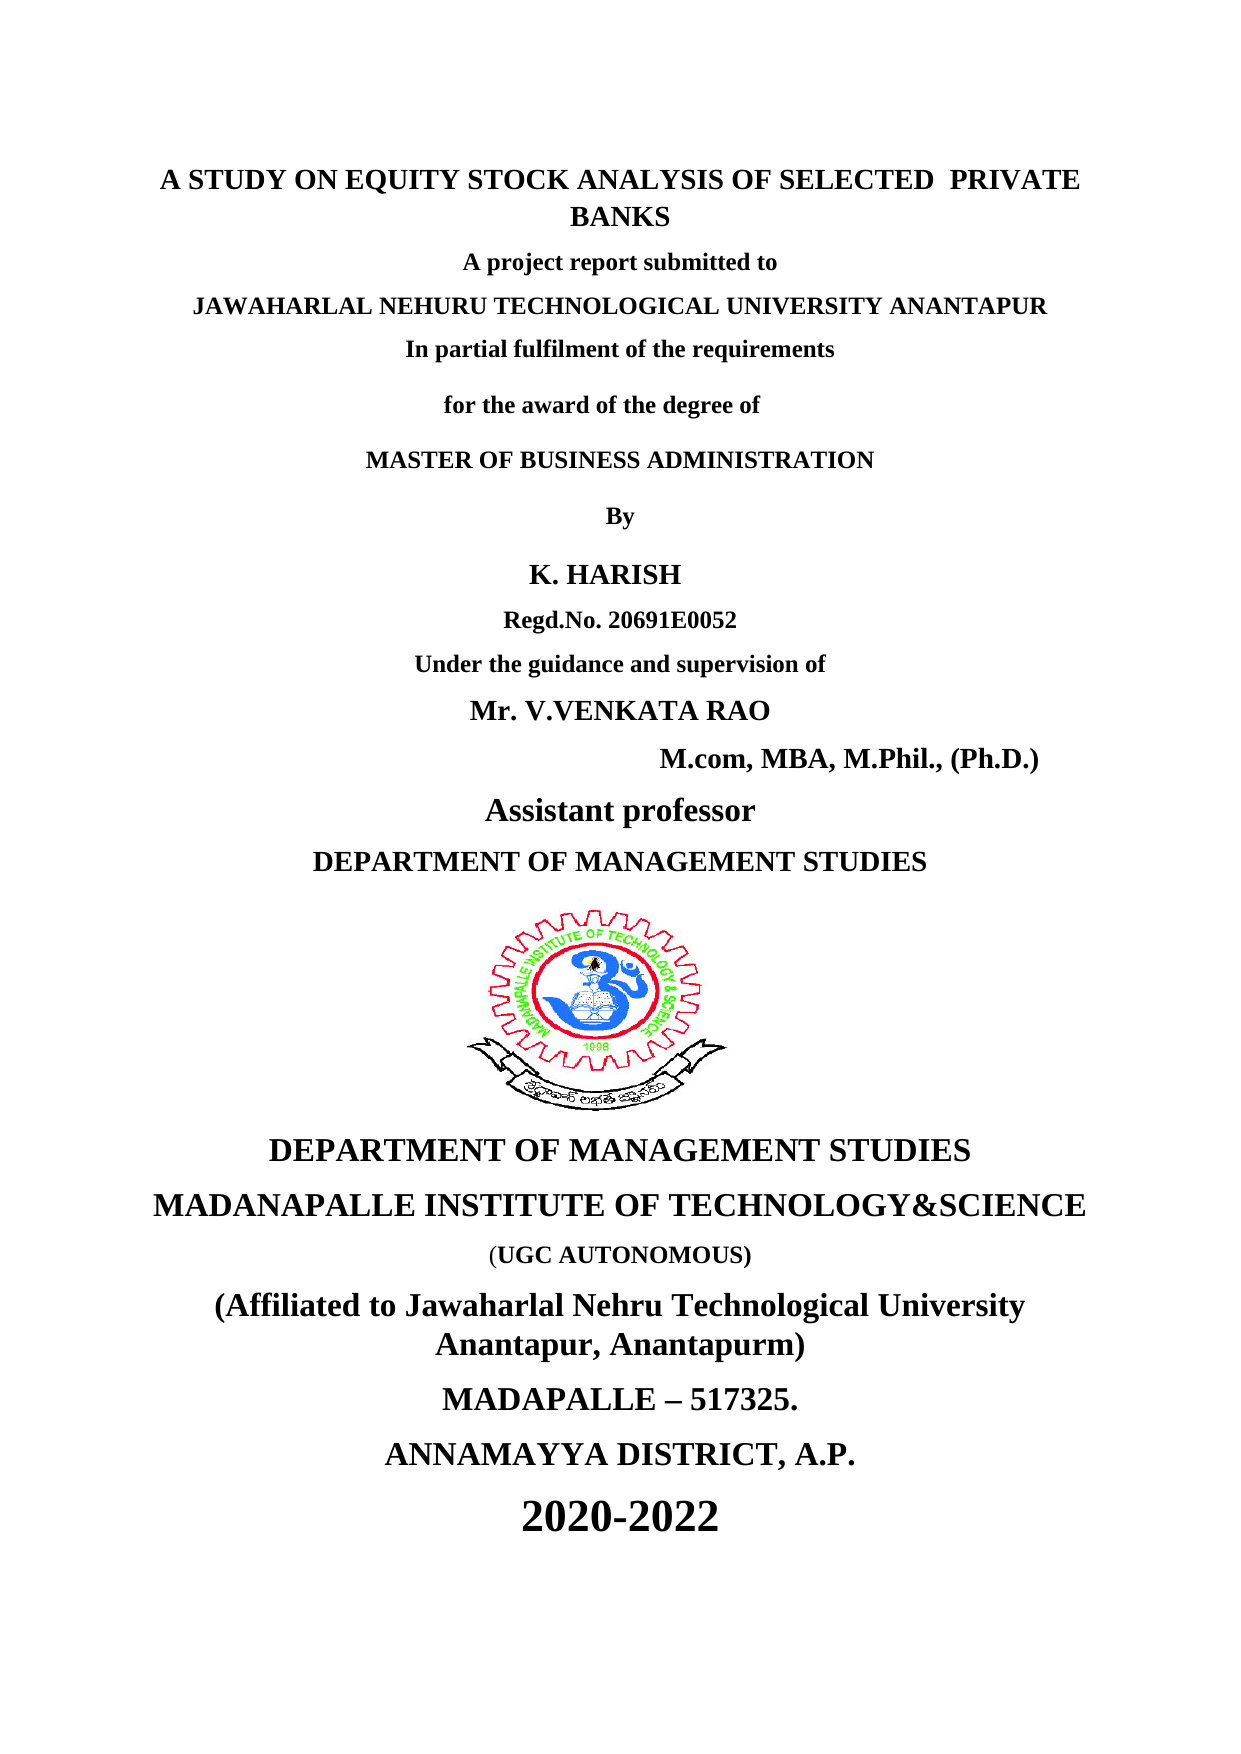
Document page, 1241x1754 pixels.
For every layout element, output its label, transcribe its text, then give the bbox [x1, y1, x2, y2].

text ANNAMAYYA DISTRICT, A.P. [150, 1434, 1090, 1472]
text Regd.No. 20691E0052 [150, 606, 1090, 634]
text A STUDY ON EQUITY STOCK ANALYSIS OF SELECTED PRIVATE BANKS [150, 162, 1090, 232]
text Under the guidance and supervision of [150, 649, 1090, 678]
text MADAPALLE – 517325. [150, 1379, 1090, 1417]
text Mr. V.VENKATA RAO [150, 693, 1090, 726]
text MASTER OF BUSINESS ADMINISTRATION [150, 446, 1090, 474]
text In partial fulfilment of the requirements [150, 334, 1090, 363]
text A project report submitted to [150, 247, 1090, 276]
text (Affiliated to Jawaharlal Nehru Technological University Anantapur, Anantapurm) [150, 1286, 1090, 1362]
text for the award of the degree of [150, 390, 1090, 419]
text Assistant professor [150, 790, 1090, 829]
text MADANAPALLE INSTITUTE OF TECHNOLOGY&SCIENCE [150, 1185, 1090, 1224]
text JAWAHARLAL NEHURU TECHNOLOGICAL UNIVERSITY ANANTAPUR [150, 291, 1090, 319]
text DEPARTMENT OF MANAGEMENT STUDIES [150, 1130, 1090, 1169]
text (UGC AUTONOMOUS) [150, 1240, 1090, 1269]
text 2020-2022 [150, 1489, 1090, 1542]
text M.com, MBA, M.Phil., (Ph.D.) [150, 741, 1090, 775]
picture [461, 908, 731, 1113]
text DEPARTMENT OF MANAGEMENT STUDIES [150, 844, 1090, 878]
text By [150, 501, 1090, 530]
text K. HARISH [150, 557, 1090, 590]
